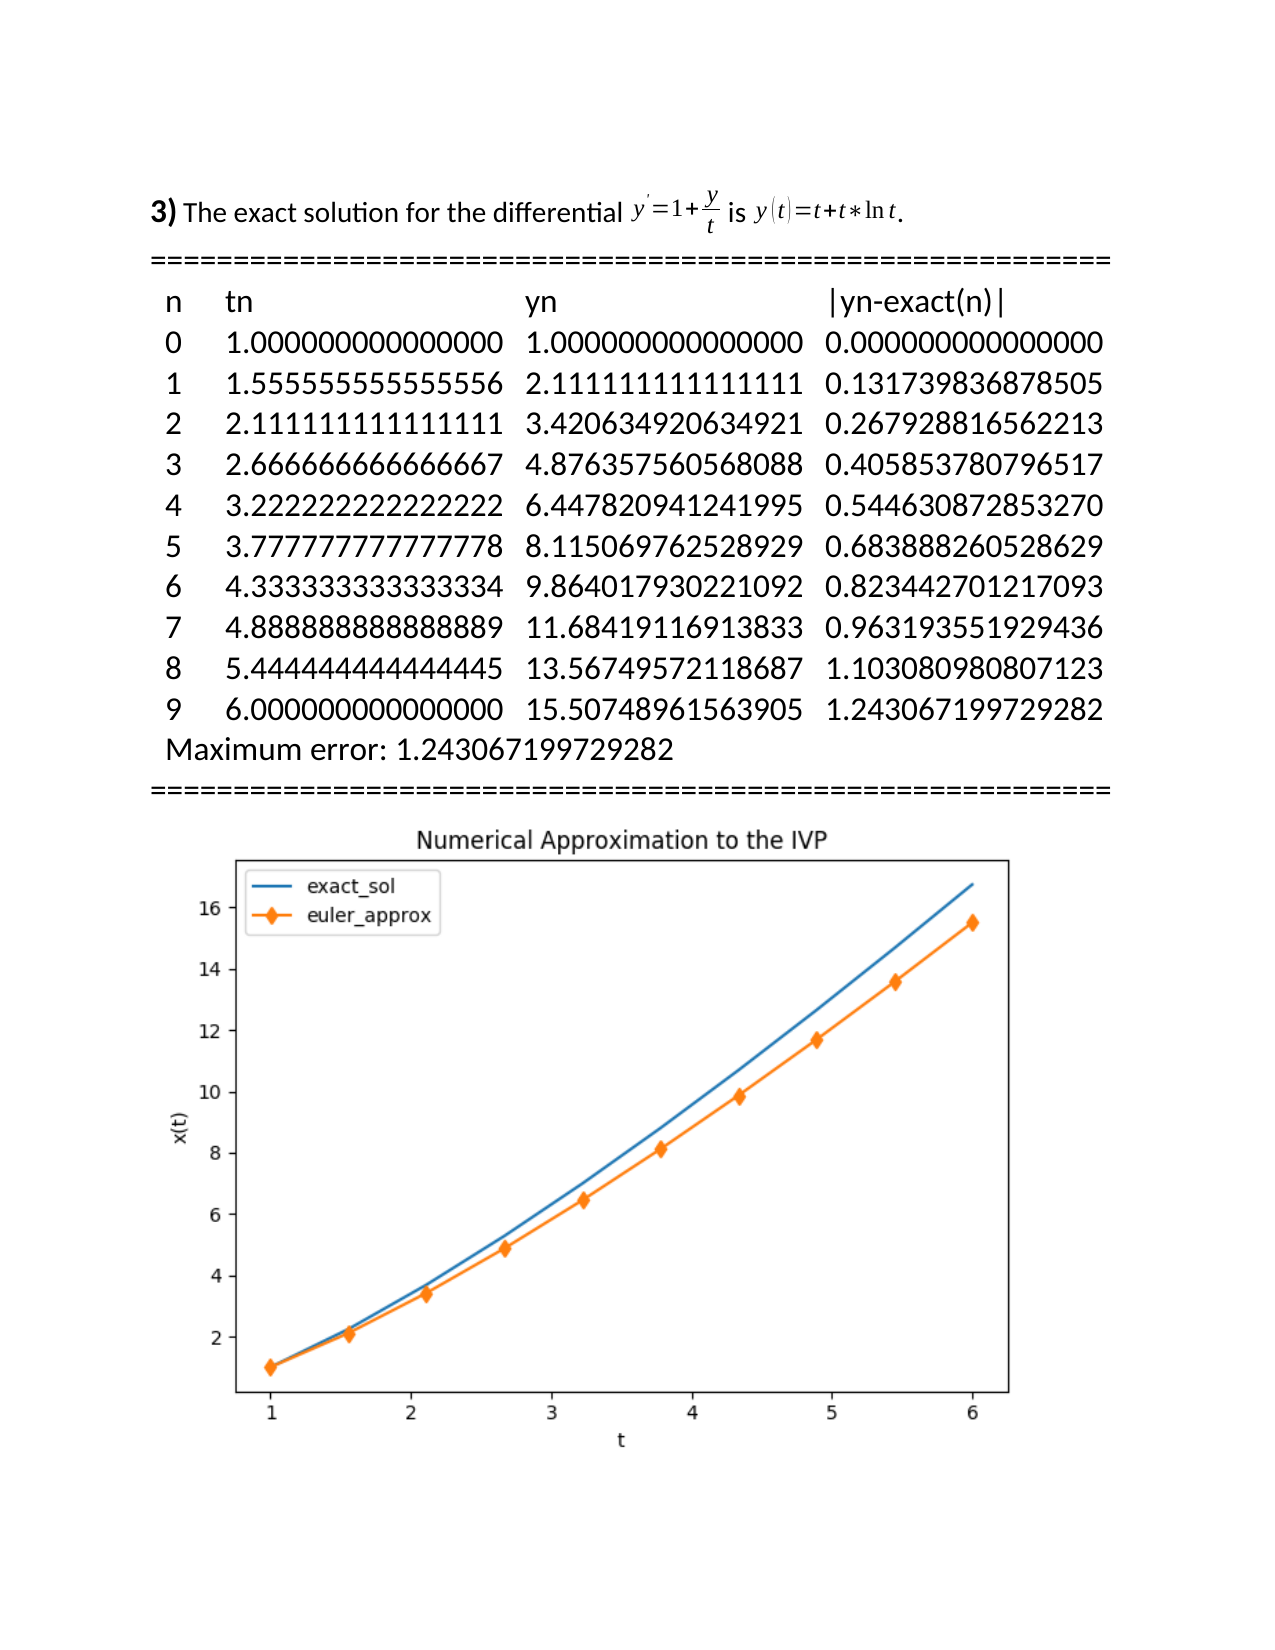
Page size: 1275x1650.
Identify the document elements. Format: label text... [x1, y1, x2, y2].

text 4 3.222222222222222 6.447820941241995 0.544630872853270 [150, 484, 1125, 524]
text 3 2.666666666666667 4.876357560568088 0.405853780796517 [150, 443, 1125, 484]
text 8 5.444444444444445 13.56749572118687 1.103080980807123 [150, 647, 1125, 687]
text 3) The exact solution for the differential is . [150, 181, 1125, 239]
text 7 4.888888888888889 11.68419116913833 0.963193551929436 [150, 606, 1125, 647]
text 5 3.777777777777778 8.115069762528929 0.683888260528629 [150, 524, 1125, 565]
text 1 1.555555555555556 2.111111111111111 0.131739836878505 [150, 362, 1125, 402]
text ========================================================== [150, 239, 1125, 280]
text 0 1.000000000000000 1.000000000000000 0.000000000000000 [150, 321, 1125, 362]
text 9 6.000000000000000 15.50748961563905 1.243067199729282 [150, 687, 1125, 728]
text ========================================================== [150, 769, 1125, 810]
picture [150, 809, 1033, 1472]
text 6 4.333333333333334 9.864017930221092 0.823442701217093 [150, 565, 1125, 606]
text n tn yn |yn-exact(n)| [150, 280, 1125, 321]
text 2 2.111111111111111 3.420634920634921 0.267928816562213 [150, 402, 1125, 443]
text Maximum error: 1.243067199729282 [150, 728, 1125, 769]
